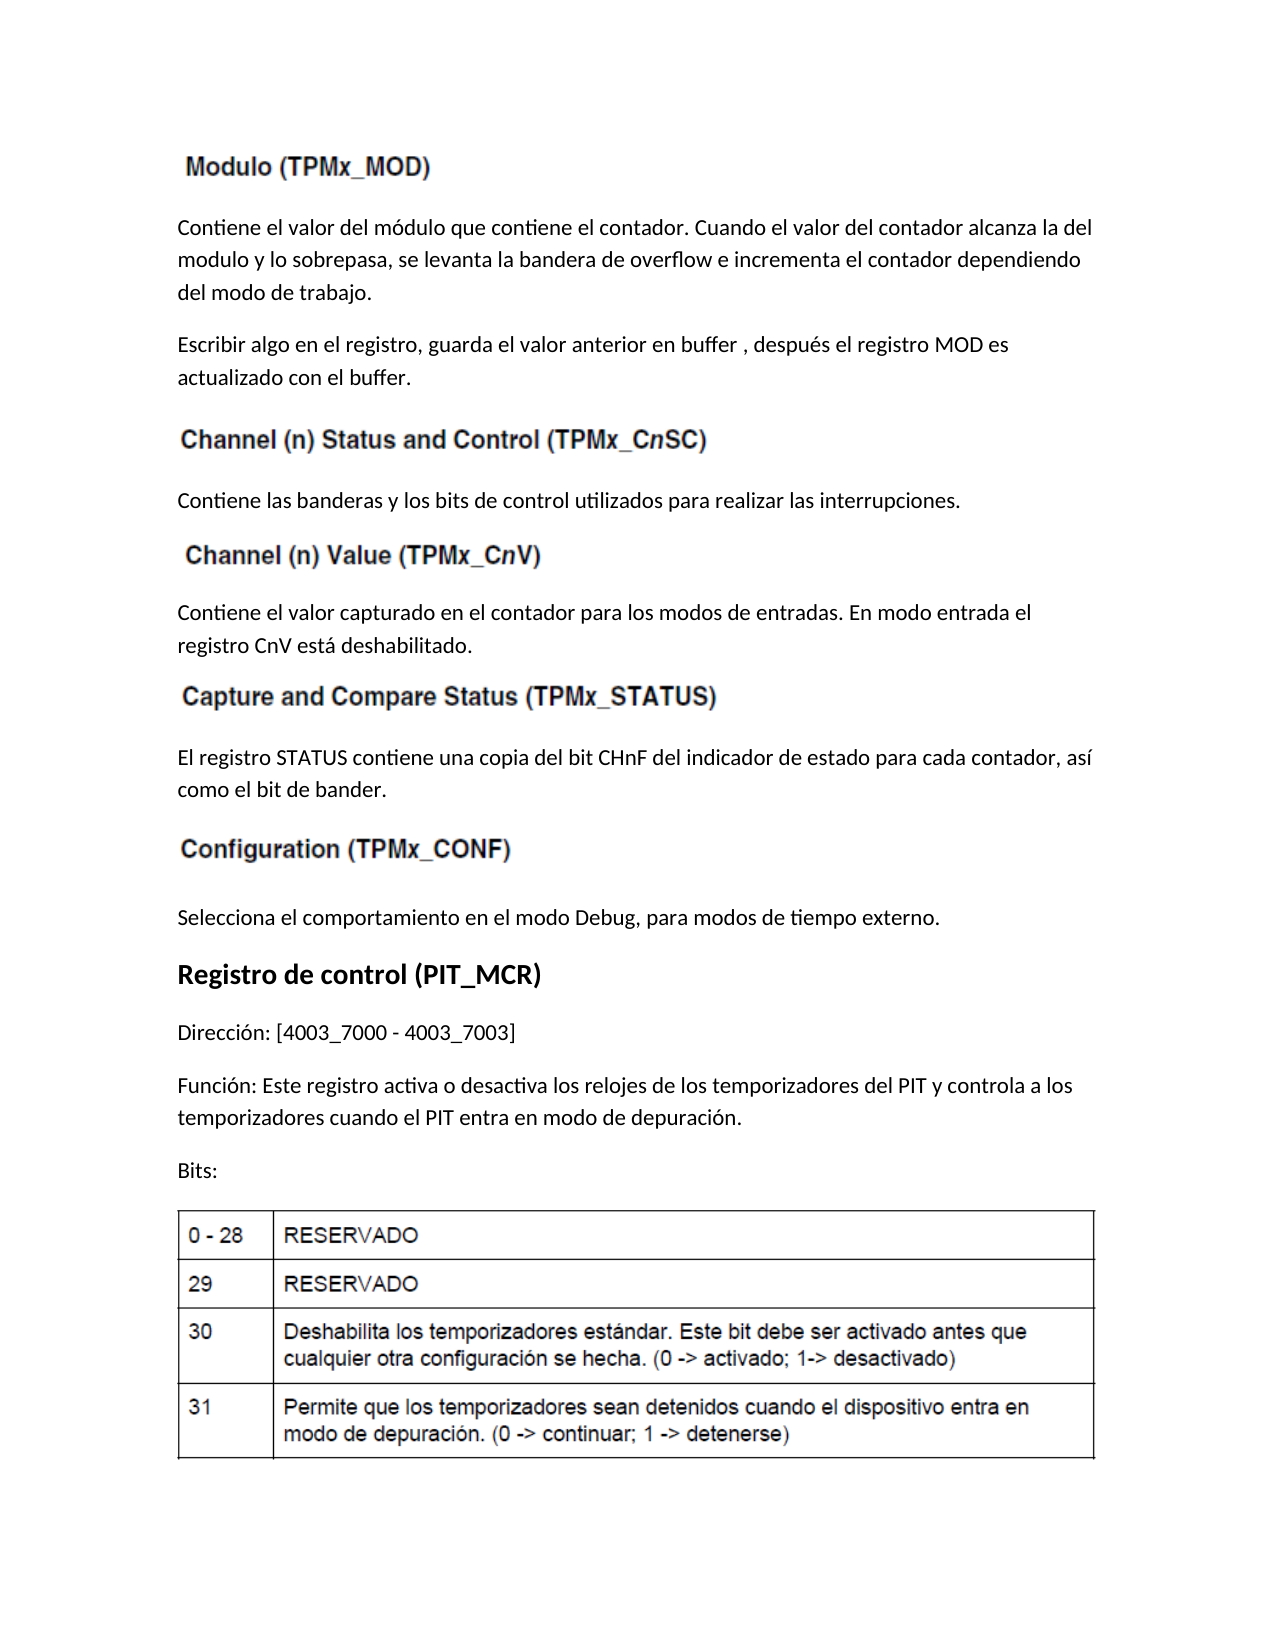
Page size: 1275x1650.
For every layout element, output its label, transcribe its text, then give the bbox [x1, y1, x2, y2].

picture [177, 147, 439, 189]
text Contiene las banderas y los bits de control utilizados para realizar las interrupciones. [177, 486, 1098, 514]
picture [177, 539, 548, 574]
text Escribir algo en el registro, guarda el valor anterior en buffer , después el registro MOD es actualizado con el buffer. [177, 331, 1098, 391]
text Función: Este registro activa o desactiva los relojes de los temporizadores del PIT y controla a los temporizadores cuando el PIT entra en modo de depuración. [177, 1071, 1098, 1131]
picture [177, 828, 520, 879]
text El registro STATUS contiene una copia del bit CHnF del indicador de estado para cada contador, así como el bit de bander. [177, 743, 1098, 803]
text Registro de control (PIT_MCR) [177, 956, 1098, 992]
picture [177, 1209, 1098, 1462]
text Dirección: [4003_7000 - 4003_7003] [177, 1018, 1098, 1046]
text Contiene el valor del módulo que contiene el contador. Cuando el valor del contador alcanza la del modulo y lo sobrepasa, se levanta la bandera de overflow e incrementa el contador dependiendo del modo de trabajo. [177, 213, 1098, 306]
picture [177, 415, 718, 462]
picture [177, 683, 721, 719]
text Bits: [177, 1156, 1098, 1184]
text Selecciona el comportamiento en el modo Debug, para modos de tiempo externo. [177, 903, 1098, 931]
text Contiene el valor capturado en el contador para los modos de entradas. En modo entrada el registro CnV está deshabilitado. [177, 598, 1098, 659]
